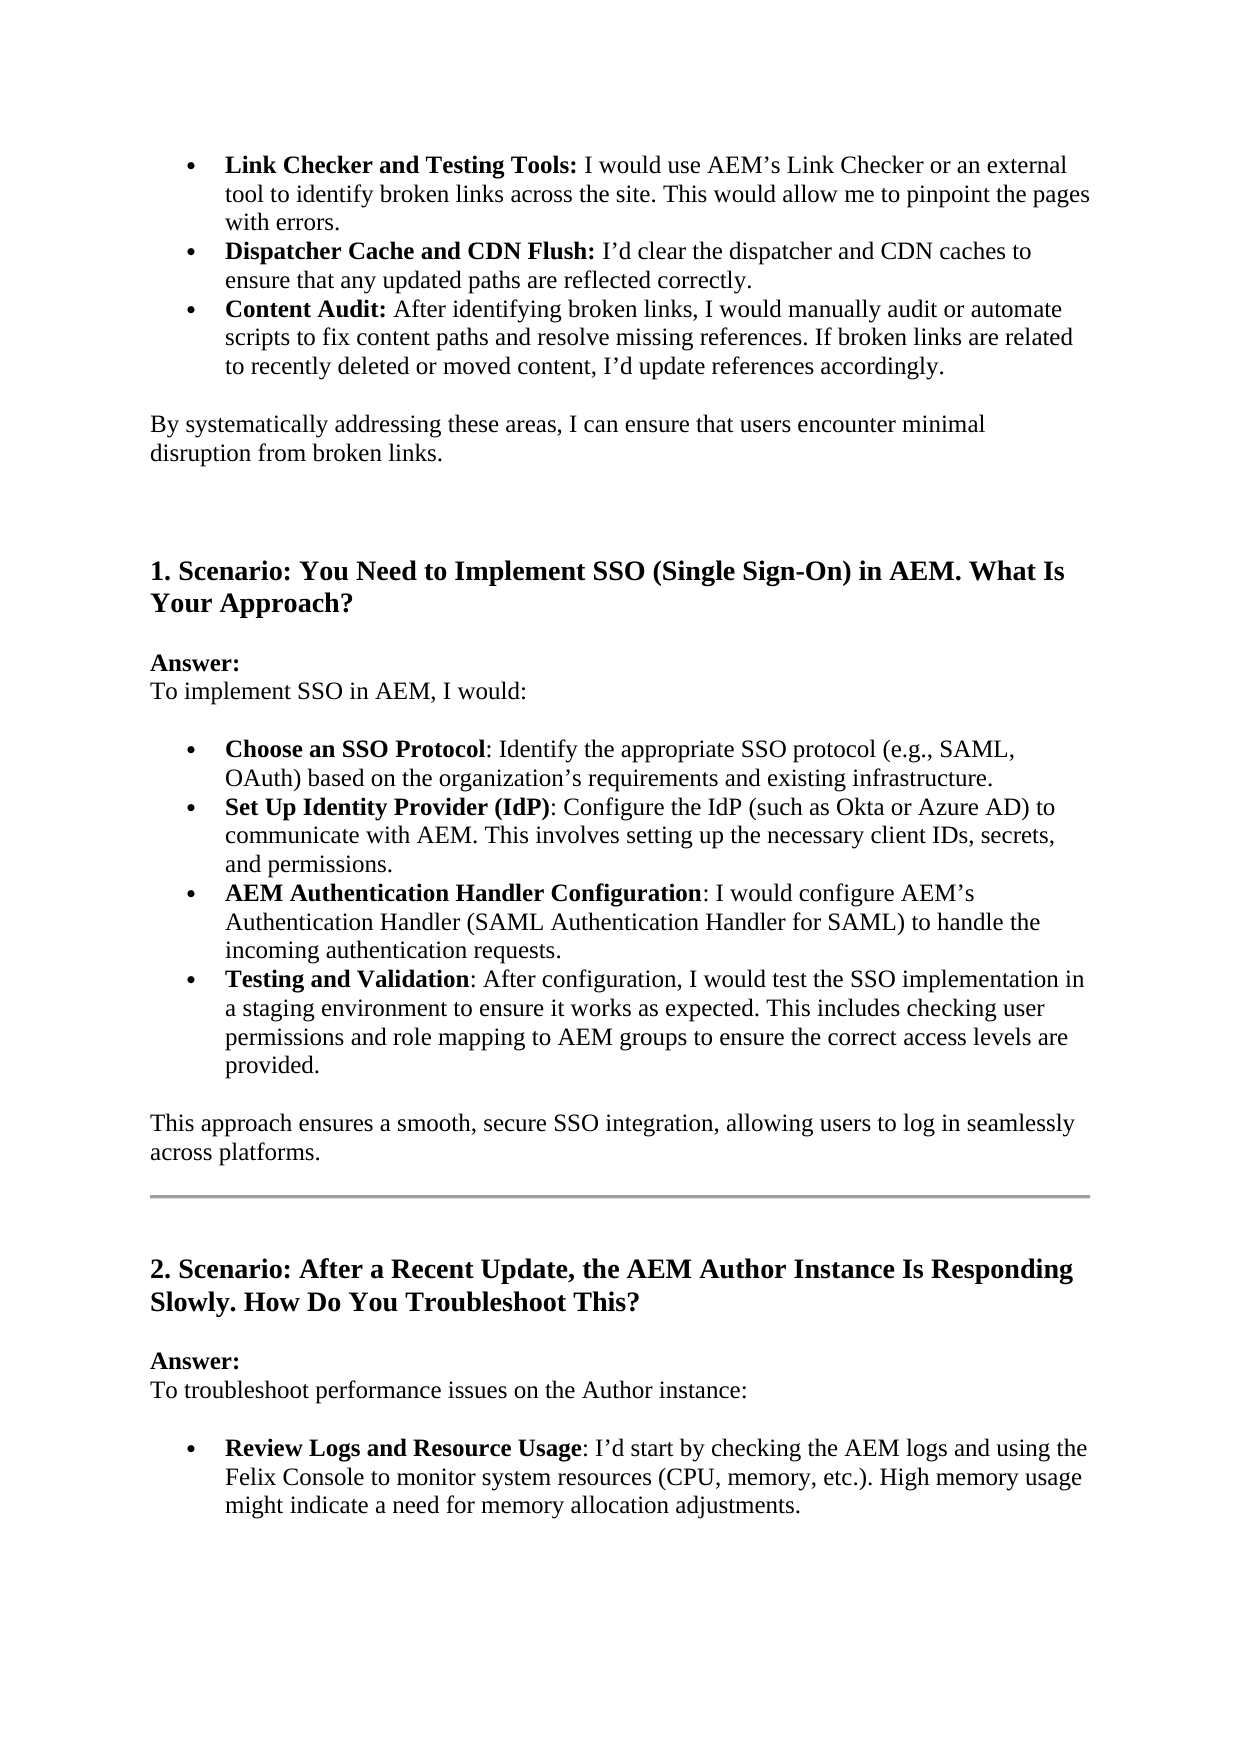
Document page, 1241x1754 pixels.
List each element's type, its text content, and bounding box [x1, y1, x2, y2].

list Choose an SSO Protocol: Identify the appropriate SSO protocol (e.g., SAML, OAuth) based on the organization’s requirements and existing infrastructure. [187, 734, 1090, 792]
list Review Logs and Resource Usage: I’d start by checking the AEM logs and using the Felix Console to monitor system resources (CPU, memory, etc.). High memory usage might indicate a need for memory allocation adjustments. [187, 1433, 1090, 1519]
text Answer: To implement SSO in AEM, I would: [150, 648, 1090, 705]
list Testing and Validation: After configuration, I would test the SSO implementation in a staging environment to ensure it works as expected. This includes checking user permissions and role mapping to AEM groups to ensure the correct access levels are provided. [187, 964, 1090, 1079]
text By systematically addressing these areas, I can ensure that users encounter minimal disruption from broken links. [150, 409, 1090, 467]
list Dispatcher Cache and CDN Flush: I’d clear the dispatcher and CDN caches to ensure that any updated paths are reflected correctly. [187, 236, 1090, 294]
text This approach ensures a smooth, secure SSO integration, allowing users to log in seamlessly across platforms. [150, 1108, 1090, 1166]
list Set Up Identity Provider (IdP): Configure the IdP (such as Okta or Azure AD) to communicate with AEM. This involves setting up the necessary client IDs, secrets, and permissions. [187, 792, 1090, 878]
list AEM Authentication Handler Configuration: I would configure AEM’s Authentication Handler (SAML Authentication Handler for SAML) to handle the incoming authentication requests. [187, 878, 1090, 964]
list Content Audit: After identifying broken links, I would manually audit or automate scripts to fix content paths and resolve missing references. If broken links are related to recently deleted or moved content, I’d update references accordingly. [187, 294, 1090, 380]
text Answer: To troubleshoot performance issues on the Author instance: [150, 1346, 1090, 1404]
text 1. Scenario: You Need to Implement SSO (Single Sign-On) in AEM. What Is Your Approach? [150, 554, 1090, 618]
list Link Checker and Testing Tools: I would use AEM’s Link Checker or an external tool to identify broken links across the site. This would allow me to pinpoint the pages with errors. [187, 150, 1090, 236]
text 2. Scenario: After a Recent Update, the AEM Author Instance Is Responding Slowly. How Do You Troubleshoot This? [150, 1252, 1090, 1317]
